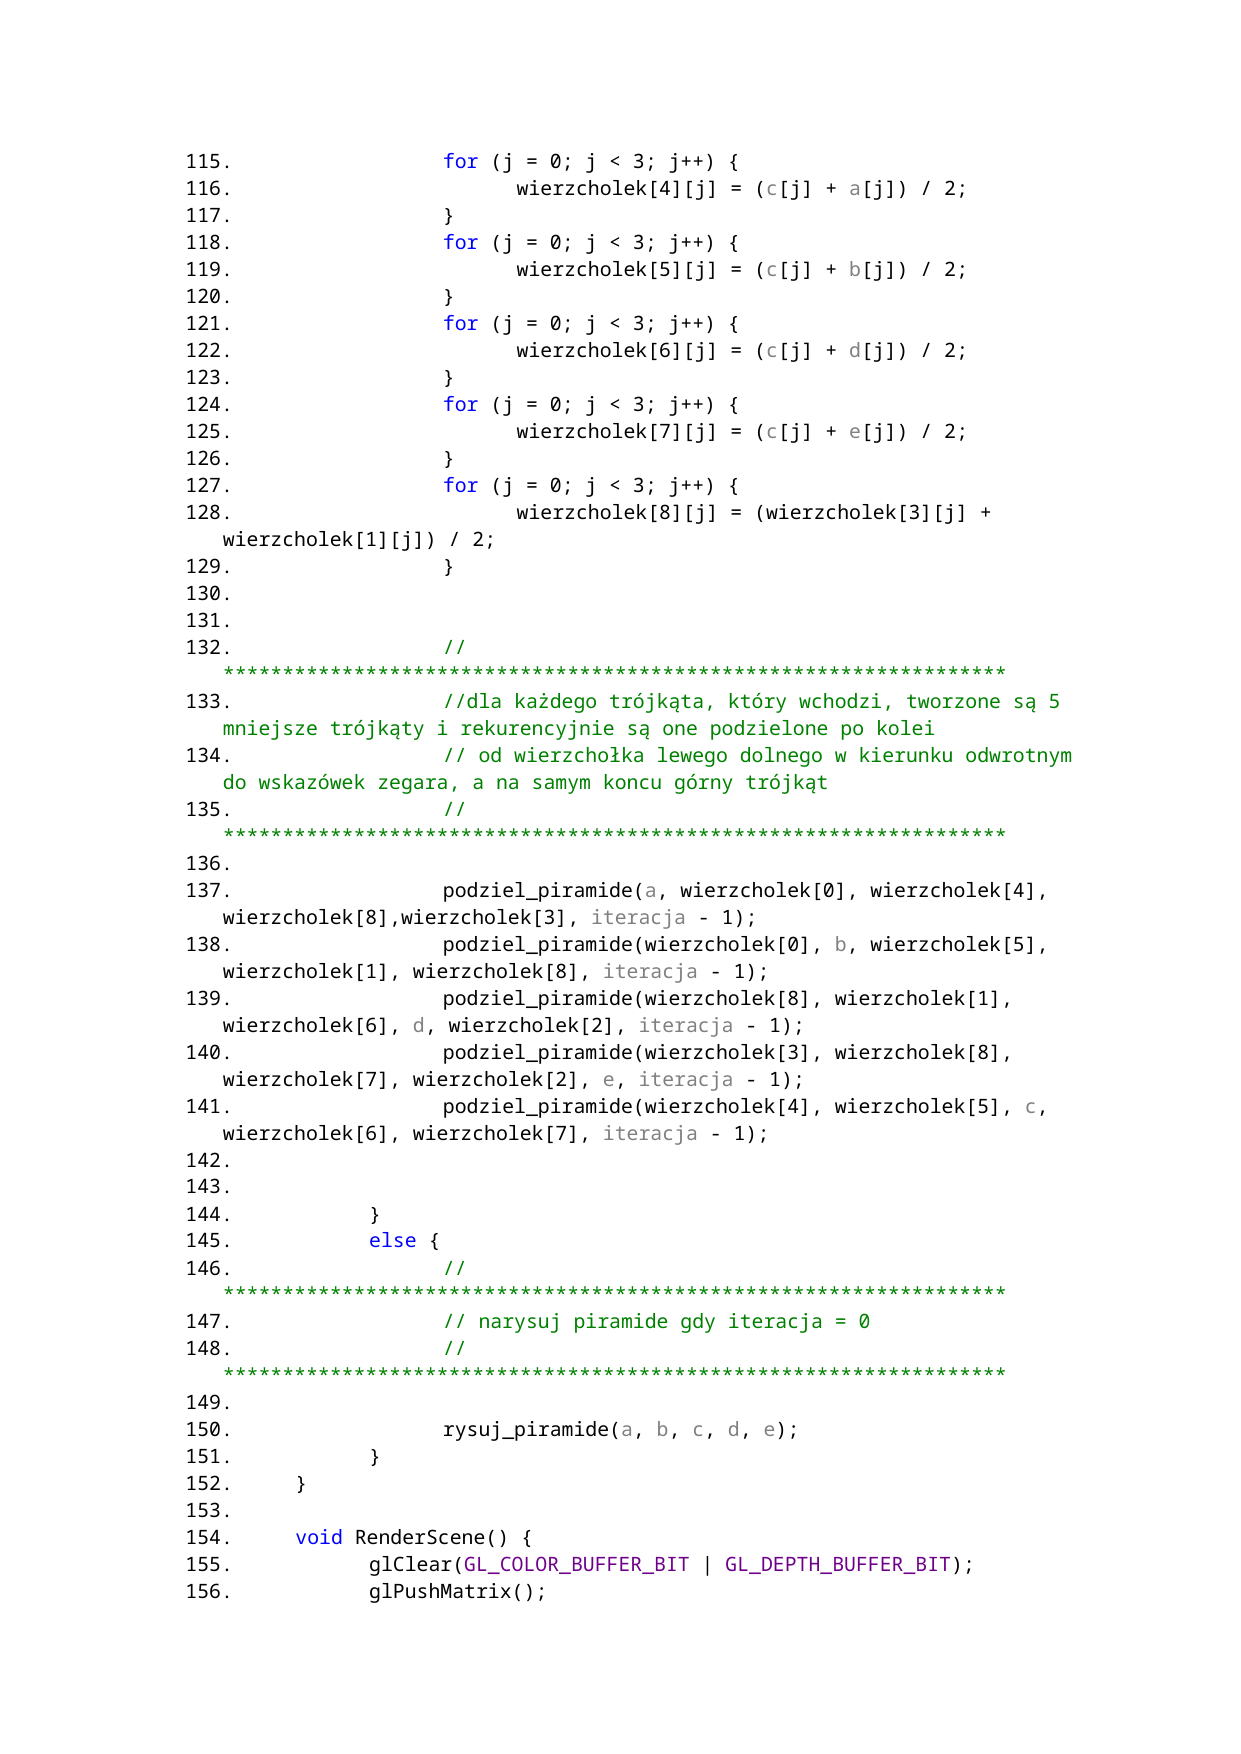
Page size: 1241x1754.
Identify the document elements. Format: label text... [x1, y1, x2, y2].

list else { [185, 1227, 1093, 1254]
list for (j = 0; j < 3; j++) { [185, 228, 1093, 256]
list // ****************************************************************** [185, 1335, 1093, 1389]
list } [185, 1200, 1093, 1227]
list wierzcholek[7][j] = (c[j] + e[j]) / 2; [185, 417, 1093, 444]
list } [185, 363, 1093, 390]
list // ****************************************************************** [185, 795, 1093, 849]
list rysuj_piramide(a, b, c, d, e); [185, 1416, 1093, 1443]
list } [185, 444, 1093, 471]
list podziel_piramide(a, wierzcholek[0], wierzcholek[4], wierzcholek[8],wierzcholek[3], iteracja - 1); [185, 876, 1093, 930]
list for (j = 0; j < 3; j++) { [185, 471, 1093, 498]
list } [185, 552, 1093, 579]
list // ****************************************************************** [185, 633, 1093, 687]
list } [185, 282, 1093, 309]
list //dla każdego trójkąta, który wchodzi, tworzone są 5 mniejsze trójkąty i rekurencyjnie są one podzielone po kolei [185, 687, 1093, 741]
list glClear(GL_COLOR_BUFFER_BIT | GL_DEPTH_BUFFER_BIT); [185, 1551, 1093, 1577]
list wierzcholek[5][j] = (c[j] + b[j]) / 2; [185, 256, 1093, 282]
list // ****************************************************************** [185, 1254, 1093, 1308]
list wierzcholek[8][j] = (wierzcholek[3][j] + wierzcholek[1][j]) / 2; [185, 498, 1093, 552]
list podziel_piramide(wierzcholek[4], wierzcholek[5], c, wierzcholek[6], wierzcholek[7], iteracja - 1); [185, 1092, 1093, 1146]
list } [185, 1469, 1093, 1497]
list podziel_piramide(wierzcholek[0], b, wierzcholek[5], wierzcholek[1], wierzcholek[8], iteracja - 1); [185, 930, 1093, 984]
list // narysuj piramide gdy iteracja = 0 [185, 1308, 1093, 1335]
list } [185, 202, 1093, 228]
list wierzcholek[6][j] = (c[j] + d[j]) / 2; [185, 336, 1093, 363]
list podziel_piramide(wierzcholek[3], wierzcholek[8], wierzcholek[7], wierzcholek[2], e, iteracja - 1); [185, 1038, 1093, 1092]
list podziel_piramide(wierzcholek[8], wierzcholek[1], wierzcholek[6], d, wierzcholek[2], iteracja - 1); [185, 984, 1093, 1038]
list glPushMatrix(); [185, 1577, 1093, 1604]
list for (j = 0; j < 3; j++) { [185, 148, 1093, 174]
list for (j = 0; j < 3; j++) { [185, 309, 1093, 336]
list // od wierzchołka lewego dolnego w kierunku odwrotnym do wskazówek zegara, a na samym koncu górny trójkąt [185, 741, 1093, 795]
list void RenderScene() { [185, 1523, 1093, 1551]
list for (j = 0; j < 3; j++) { [185, 390, 1093, 417]
list } [185, 1443, 1093, 1469]
list wierzcholek[4][j] = (c[j] + a[j]) / 2; [185, 174, 1093, 202]
